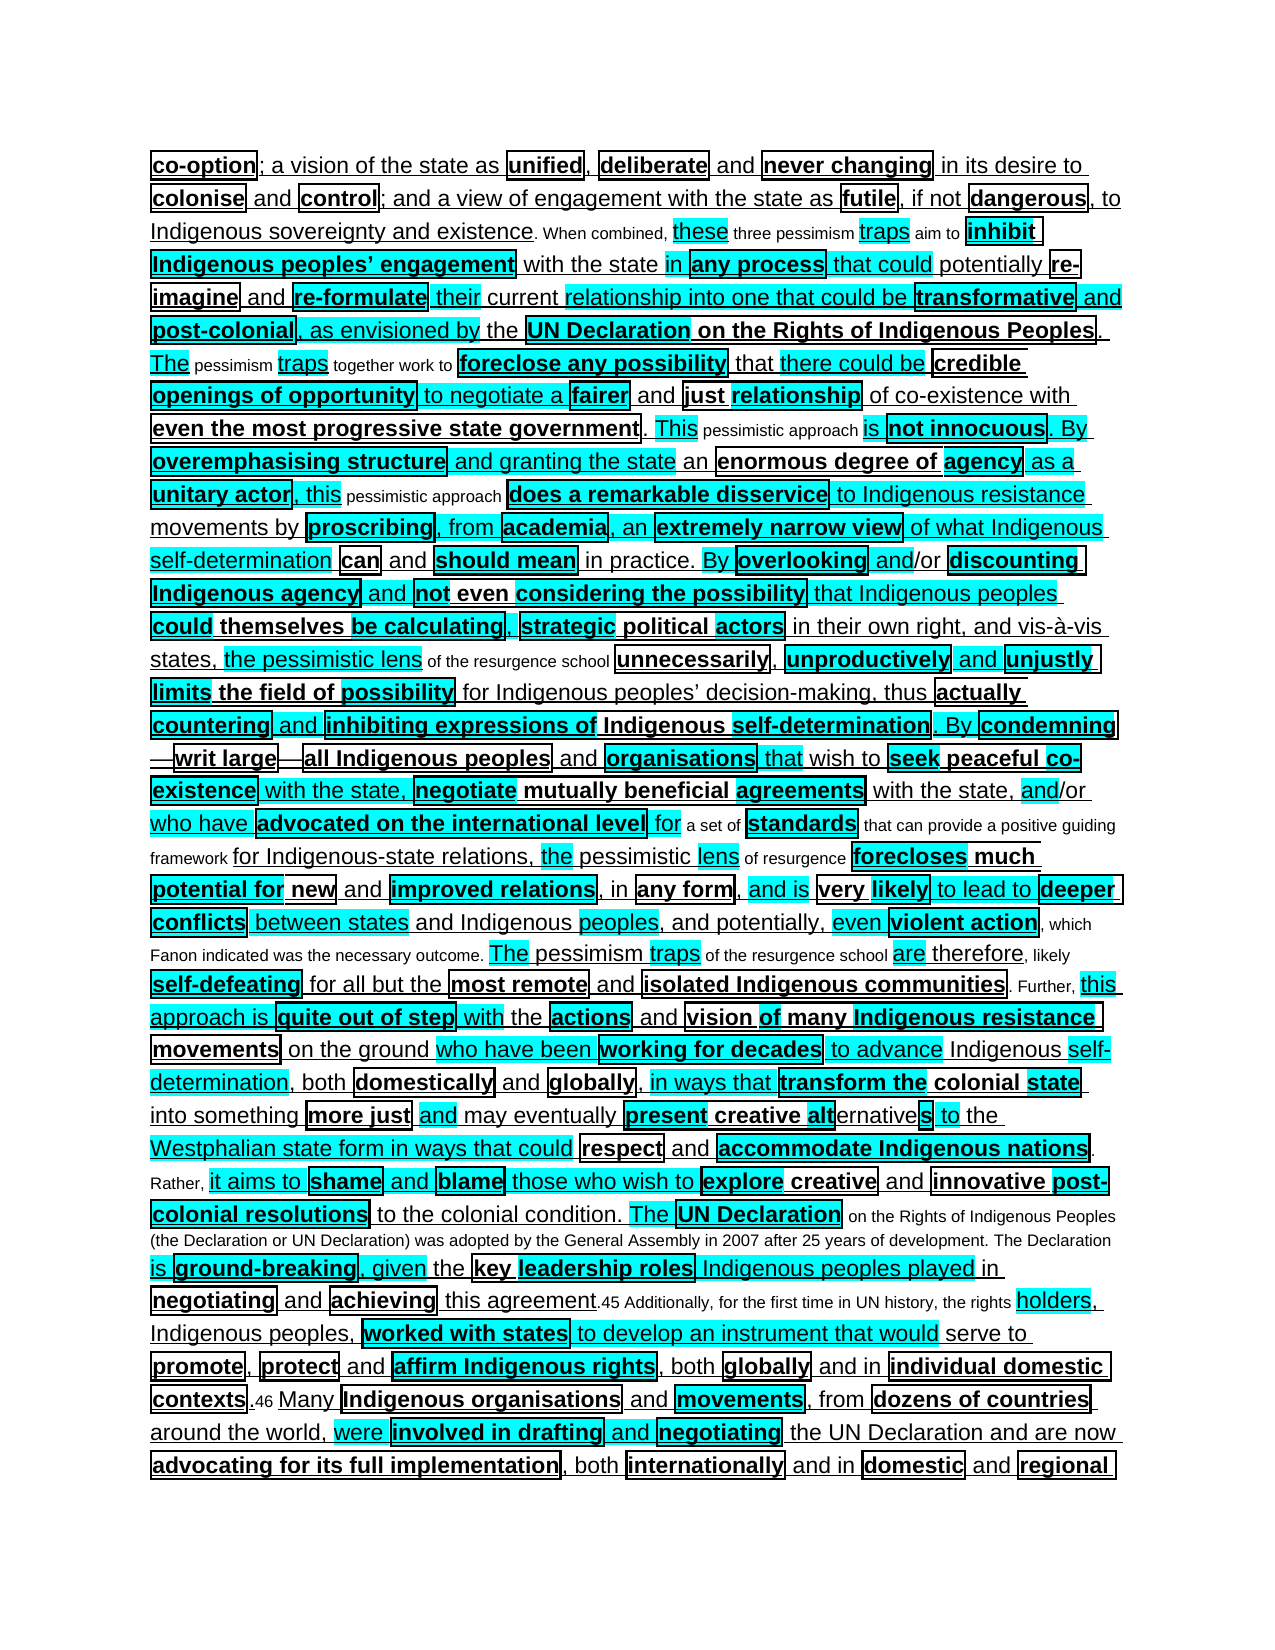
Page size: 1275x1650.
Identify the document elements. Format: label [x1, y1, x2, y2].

text [150, 150, 1125, 1480]
